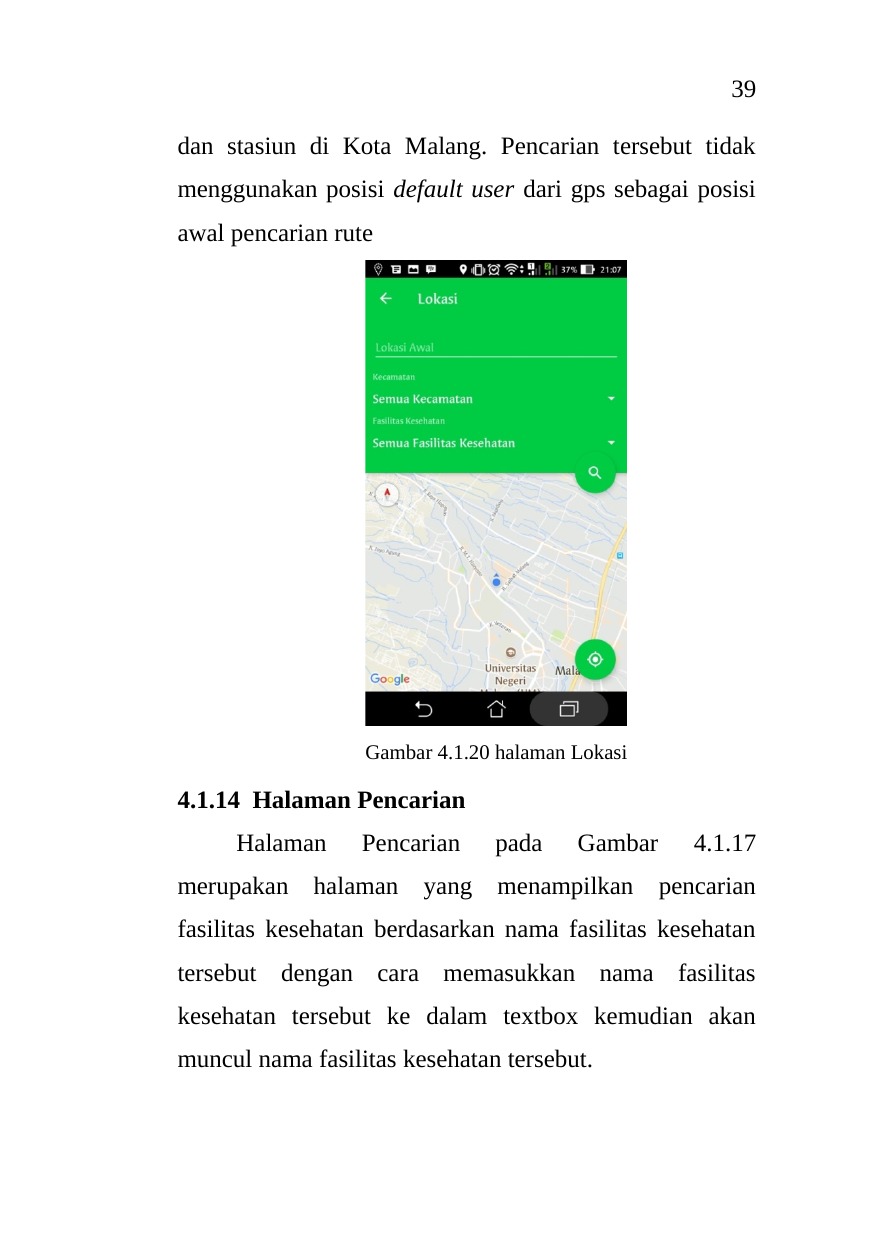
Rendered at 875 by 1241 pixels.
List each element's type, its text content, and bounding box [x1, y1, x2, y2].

text Halaman Pencarian pada Gambar 4.1.17 merupakan halaman yang menampilkan pencarian fasilitas kesehatan berdasarkan nama fasilitas kesehatan tersebut dengan cara memasukkan nama fasilitas kesehatan tersebut ke dalam textbox kemudian akan muncul nama fasilitas kesehatan tersebut. [177, 828, 756, 1073]
subtitle Halaman Pencarian [177, 785, 756, 814]
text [177, 131, 756, 246]
picture [365, 260, 627, 726]
